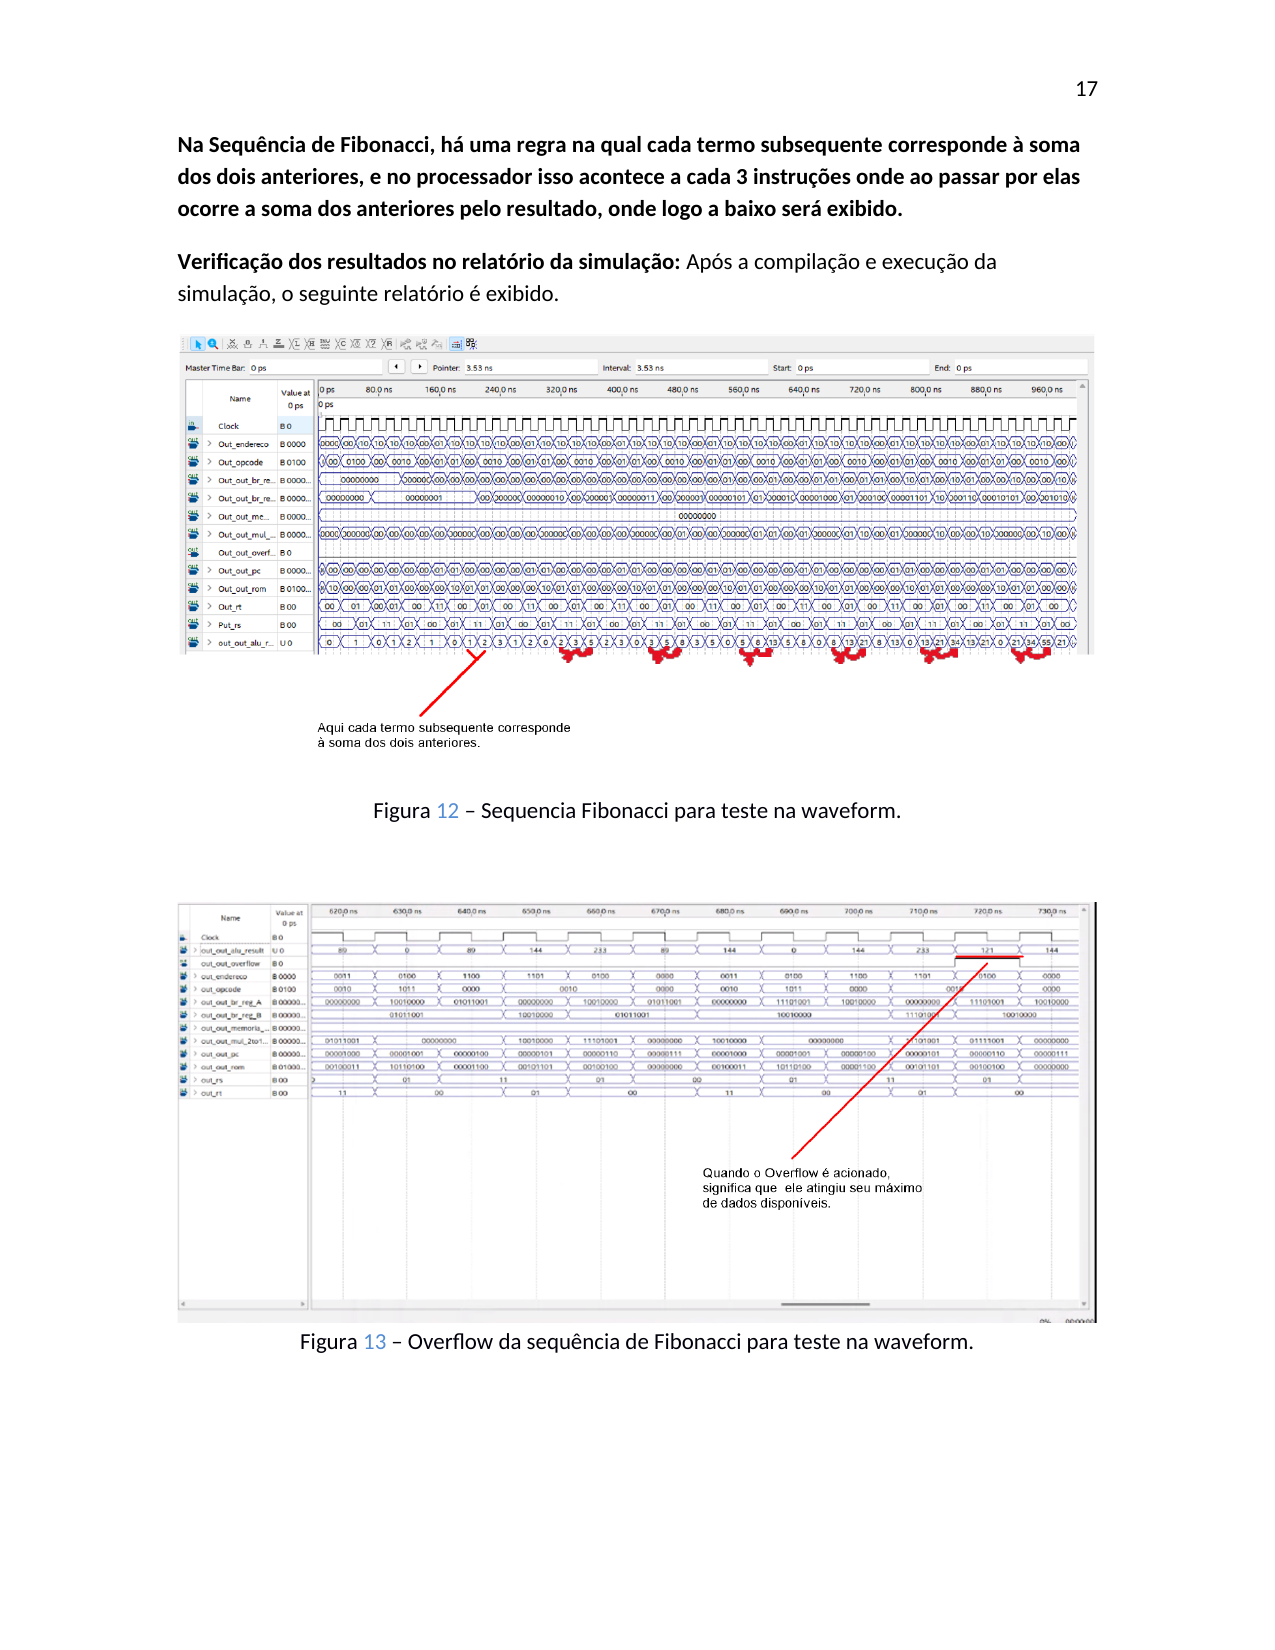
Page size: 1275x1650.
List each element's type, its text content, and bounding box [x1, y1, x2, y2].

picture [177, 332, 1098, 792]
text Figura 13 – Overflow da sequência de Fibonacci para teste na waveform. [177, 1327, 1098, 1355]
text Figura 12 – Sequencia Fibonacci para teste na waveform. [177, 792, 1098, 824]
text Na Sequência de Fibonacci, há uma regra na qual cada termo subsequente corresponde à soma dos dois anteriores, e no processador isso acontece a cada 3 instruções onde ao passar por elas ocorre a soma dos anteriores pelo resultado, onde logo a baixo será exibido. [177, 130, 1098, 222]
picture [177, 902, 1098, 1323]
text Verificação dos resultados no relatório da simulação: Após a compilação e execução da simulação, o seguinte relatório é exibido. [177, 247, 1098, 307]
